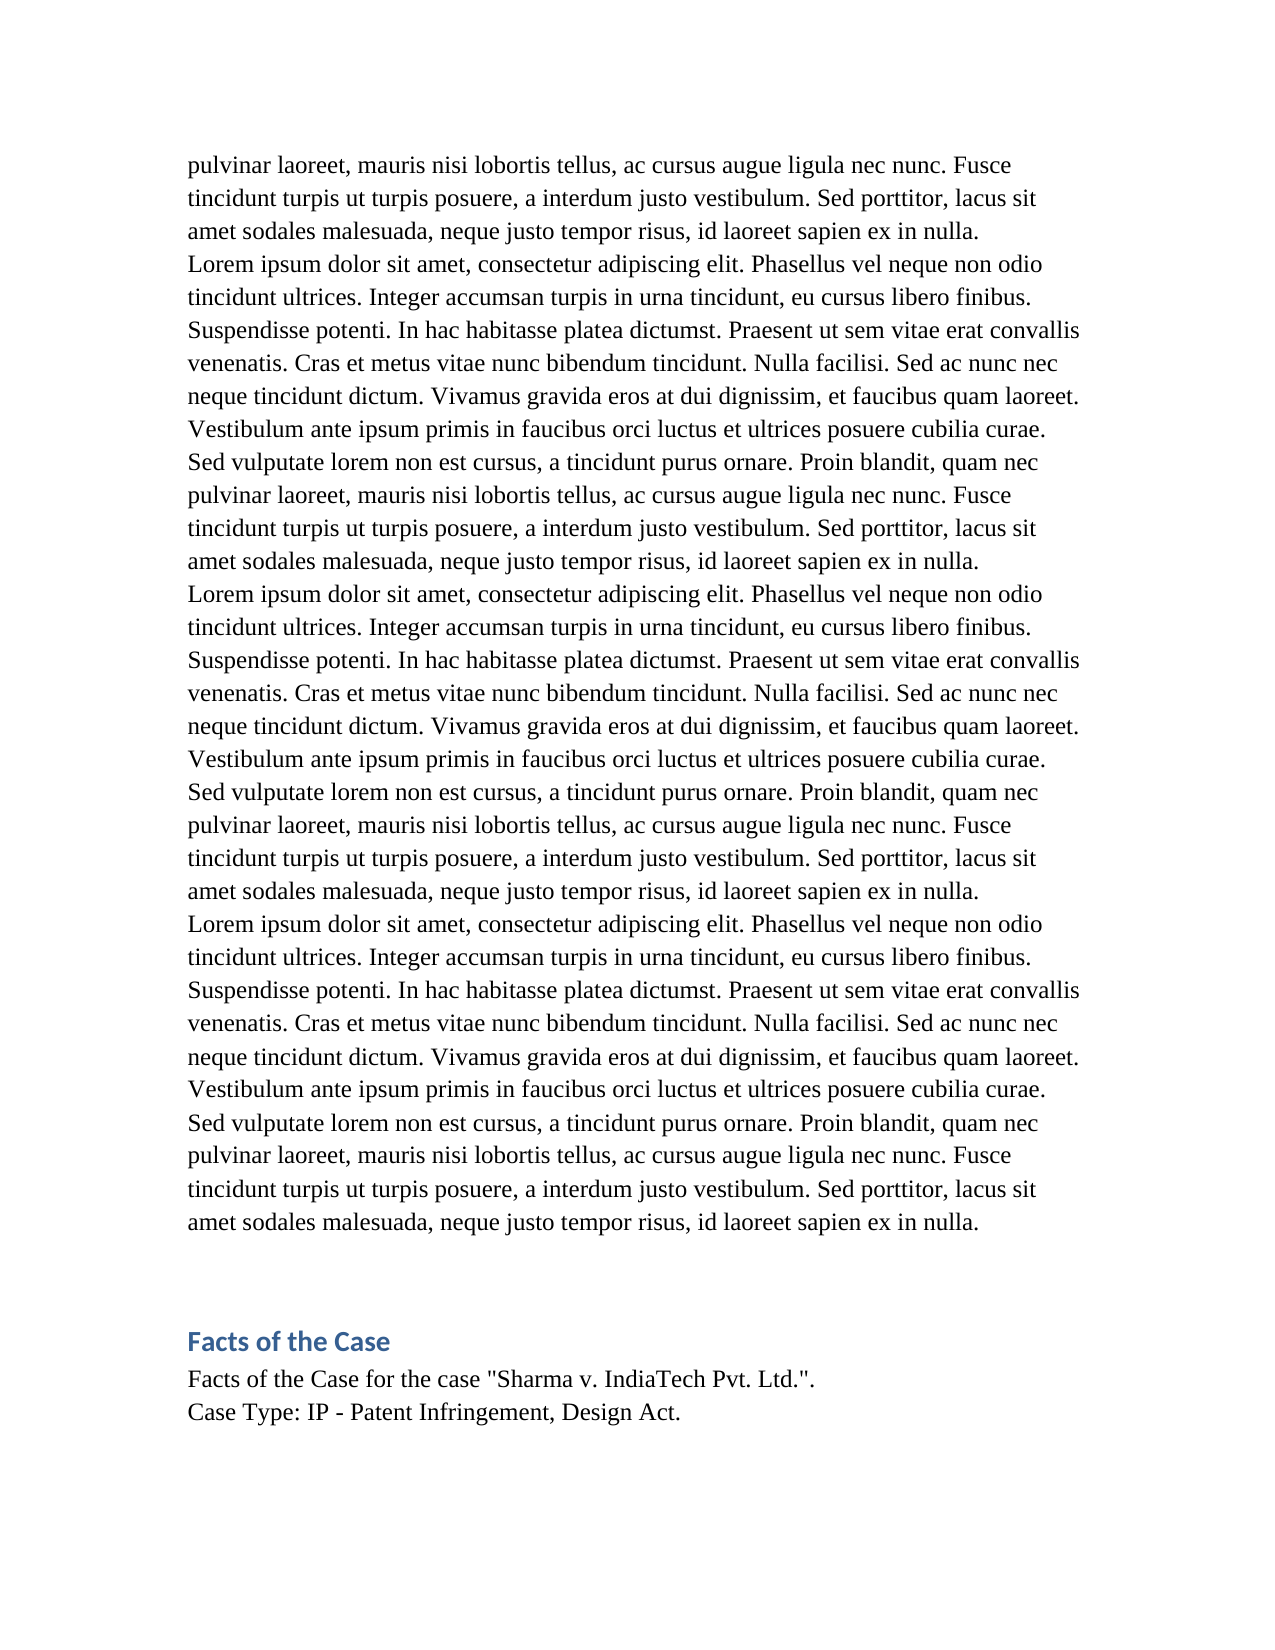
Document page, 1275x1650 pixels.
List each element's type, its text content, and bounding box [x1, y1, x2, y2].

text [187, 150, 1087, 1268]
subtitle Facts of the Case [187, 1323, 1087, 1358]
text Facts of the Case for the case "Sharma v. IndiaTech Pvt. Ltd.". Case Type: IP - Patent Infringement, Design Act. [187, 1364, 1087, 1458]
